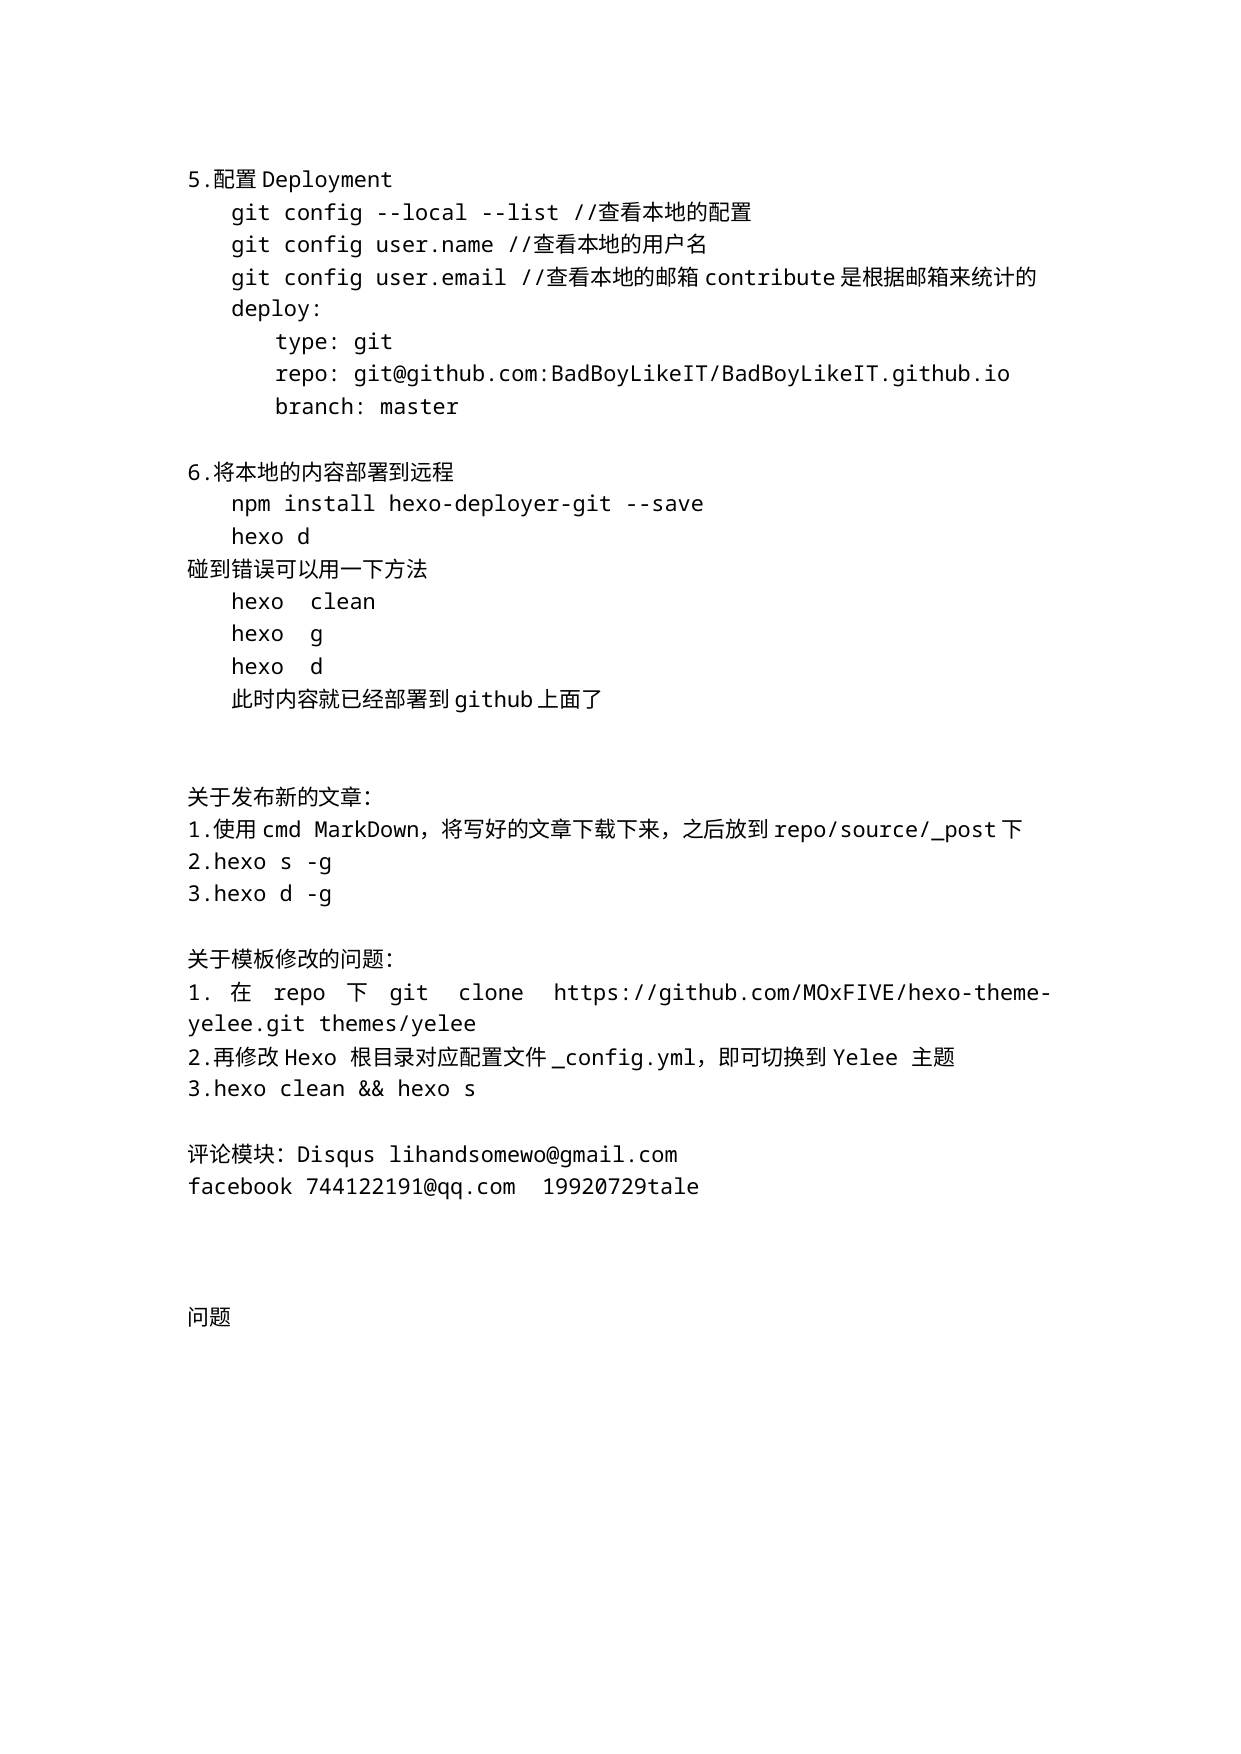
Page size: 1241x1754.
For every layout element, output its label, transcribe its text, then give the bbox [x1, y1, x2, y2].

text 此时内容就已经部署到github上面了 [187, 682, 1053, 714]
text hexo g [187, 617, 1053, 649]
text 评论模块：Disqus lihandsomewo@gmail.com [187, 1137, 1053, 1169]
text 1.在repo下git clone https://github.com/MOxFIVE/hexo-theme-yelee.git themes/yelee [187, 974, 1053, 1039]
text type: git [187, 324, 1053, 357]
text repo: git@github.com:BadBoyLikeIT/BadBoyLikeIT.github.io [187, 357, 1053, 389]
text 2.再修改 Hexo 根目录对应配置文件 _config.yml，即可切换到 Yelee 主题 [187, 1039, 1053, 1072]
text 2.hexo s -g [187, 844, 1053, 877]
text 碰到错误可以用一下方法 [187, 552, 1053, 584]
text 关于模板修改的问题： [187, 942, 1053, 974]
text hexo d [187, 519, 1053, 552]
text hexo clean [187, 584, 1053, 617]
text git config --local --list //查看本地的配置 [187, 194, 1053, 227]
text 3.hexo clean && hexo s [187, 1072, 1053, 1104]
text 5.配置Deployment [187, 162, 1053, 194]
text hexo d [187, 649, 1053, 682]
text git config user.email //查看本地的邮箱 contribute是根据邮箱来统计的 [187, 259, 1053, 292]
text npm install hexo-deployer-git --save [187, 487, 1053, 519]
text 关于发布新的文章： [187, 779, 1053, 812]
text deploy: [187, 292, 1053, 324]
text 1.使用cmd MarkDown，将写好的文章下载下来，之后放到repo/source/_post下 [187, 812, 1053, 844]
text branch: master [187, 389, 1053, 422]
text 6.将本地的内容部署到远程 [187, 454, 1053, 487]
text 3.hexo d -g [187, 877, 1053, 909]
text git config user.name //查看本地的用户名 [187, 227, 1053, 259]
text facebook 744122191@qq.com 19920729tale [187, 1169, 1053, 1202]
text 问题 [187, 1299, 1053, 1332]
